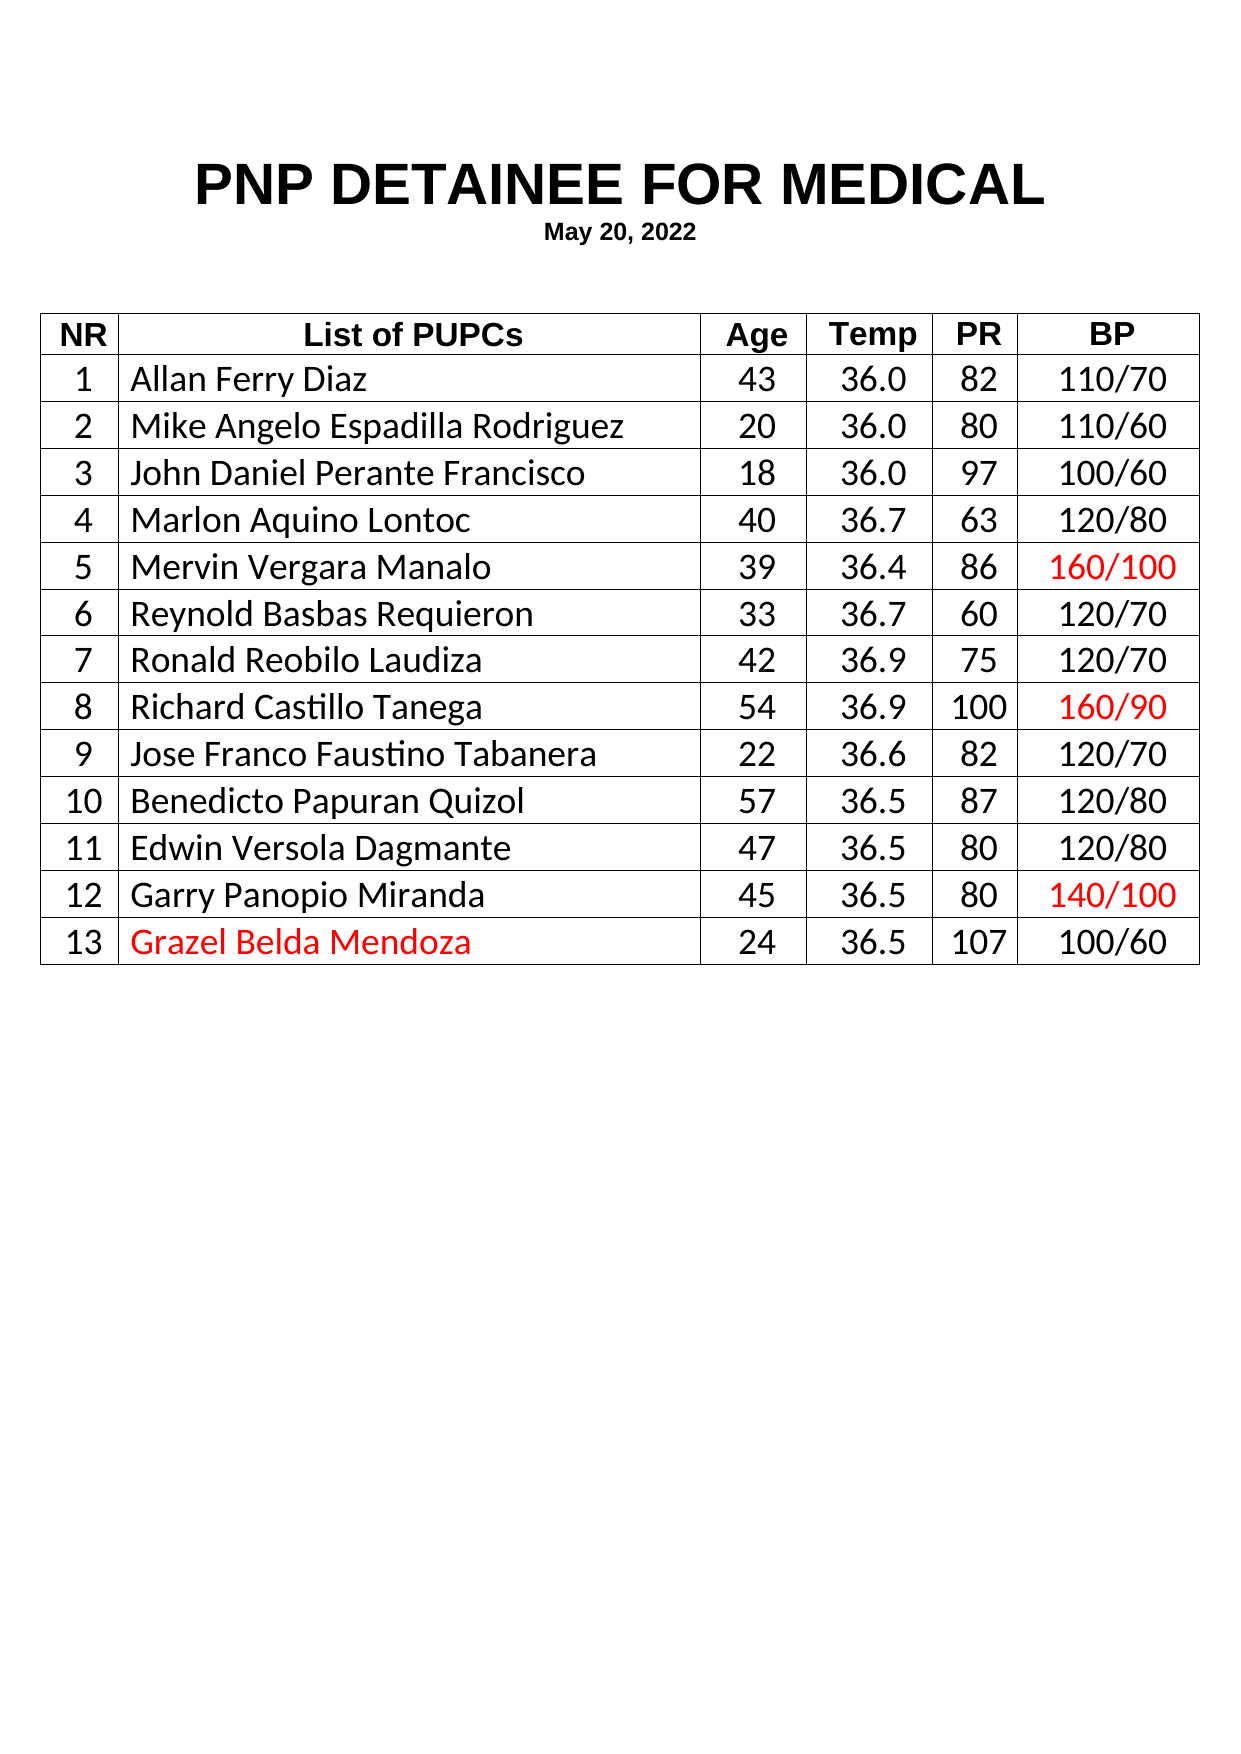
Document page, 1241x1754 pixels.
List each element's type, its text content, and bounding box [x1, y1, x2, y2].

table_cell 80 [933, 402, 1017, 448]
table_cell 57 [701, 777, 806, 823]
table_cell 36.7 [807, 496, 932, 542]
table_cell 5 [41, 543, 118, 588]
table_cell 9 [41, 730, 118, 776]
table_cell 22 [701, 730, 806, 776]
table_cell John Daniel Perante Francisco [119, 449, 700, 495]
table_header Age [701, 314, 806, 354]
table_cell 3 [41, 449, 118, 495]
table_cell 120/70 [1018, 636, 1199, 682]
table_cell 100 [933, 683, 1017, 729]
table_cell 36.7 [807, 590, 932, 635]
table_cell 6 [41, 590, 118, 635]
table_cell Grazel Belda Mendoza [119, 918, 700, 963]
table_cell Allan Ferry Diaz [119, 355, 700, 401]
table_cell 12 [41, 871, 118, 917]
table_cell 40 [701, 496, 806, 542]
table_cell 36.4 [807, 543, 932, 588]
table_cell 33 [701, 590, 806, 635]
table_cell 36.6 [807, 730, 932, 776]
table_cell 140/100 [1018, 871, 1199, 917]
table_cell 36.9 [807, 636, 932, 682]
table_cell 86 [933, 543, 1017, 588]
table_cell 107 [933, 918, 1017, 963]
table_cell 45 [701, 871, 806, 917]
table_cell 97 [933, 449, 1017, 495]
table_cell 120/70 [1018, 590, 1199, 635]
table_cell 18 [701, 449, 806, 495]
text May 20, 2022 [150, 217, 1090, 246]
table_cell 120/80 [1018, 496, 1199, 542]
table_cell Edwin Versola Dagmante [119, 824, 700, 870]
text PNP DETAINEE FOR MEDICAL [150, 150, 1090, 217]
table_cell 100/60 [1018, 449, 1199, 495]
table_cell Garry Panopio Miranda [119, 871, 700, 917]
table_cell 80 [933, 824, 1017, 870]
table_cell 110/60 [1018, 402, 1199, 448]
table_cell 10 [41, 777, 118, 823]
table_cell 60 [933, 590, 1017, 635]
table_cell 1 [41, 355, 118, 401]
table_cell Richard Castillo Tanega [119, 683, 700, 729]
table_cell 36.0 [807, 449, 932, 495]
table_header BP [1018, 314, 1199, 354]
table_cell 110/70 [1018, 355, 1199, 401]
table_cell 80 [933, 871, 1017, 917]
table_cell 42 [701, 636, 806, 682]
table_cell 82 [933, 730, 1017, 776]
table_header PR [933, 314, 1017, 354]
table_cell 82 [933, 355, 1017, 401]
table_cell 36.5 [807, 871, 932, 917]
table_cell 13 [41, 918, 118, 963]
table_cell Mervin Vergara Manalo [119, 543, 700, 588]
table_cell 160/90 [1018, 683, 1199, 729]
table_header List of PUPCs [119, 314, 700, 354]
table_cell 36.5 [807, 824, 932, 870]
table_cell 47 [701, 824, 806, 870]
table_cell 120/80 [1018, 824, 1199, 870]
table_cell Reynold Basbas Requieron [119, 590, 700, 635]
table_cell Jose Franco Faustino Tabanera [119, 730, 700, 776]
table_cell 20 [701, 402, 806, 448]
table_cell 100/60 [1018, 918, 1199, 963]
table_cell Ronald Reobilo Laudiza [119, 636, 700, 682]
table_cell 11 [41, 824, 118, 870]
table_cell 7 [41, 636, 118, 682]
table_cell 2 [41, 402, 118, 448]
table_header Temp [807, 314, 932, 354]
table_cell 54 [701, 683, 806, 729]
table_cell 75 [933, 636, 1017, 682]
table_cell Marlon Aquino Lontoc [119, 496, 700, 542]
table_cell 36.9 [807, 683, 932, 729]
table_cell 36.5 [807, 918, 932, 963]
table_cell 24 [701, 918, 806, 963]
table_cell 4 [41, 496, 118, 542]
table_cell 63 [933, 496, 1017, 542]
table_cell 120/80 [1018, 777, 1199, 823]
table_cell 36.0 [807, 402, 932, 448]
table_cell 160/100 [1018, 543, 1199, 588]
table_cell 36.5 [807, 777, 932, 823]
table_cell 8 [41, 683, 118, 729]
table_cell 87 [933, 777, 1017, 823]
table_cell 36.0 [807, 355, 932, 401]
table_cell Mike Angelo Espadilla Rodriguez [119, 402, 700, 448]
table_cell 43 [701, 355, 806, 401]
table_cell 39 [701, 543, 806, 588]
table_header NR [41, 314, 118, 354]
table_cell Benedicto Papuran Quizol [119, 777, 700, 823]
table_cell 120/70 [1018, 730, 1199, 776]
